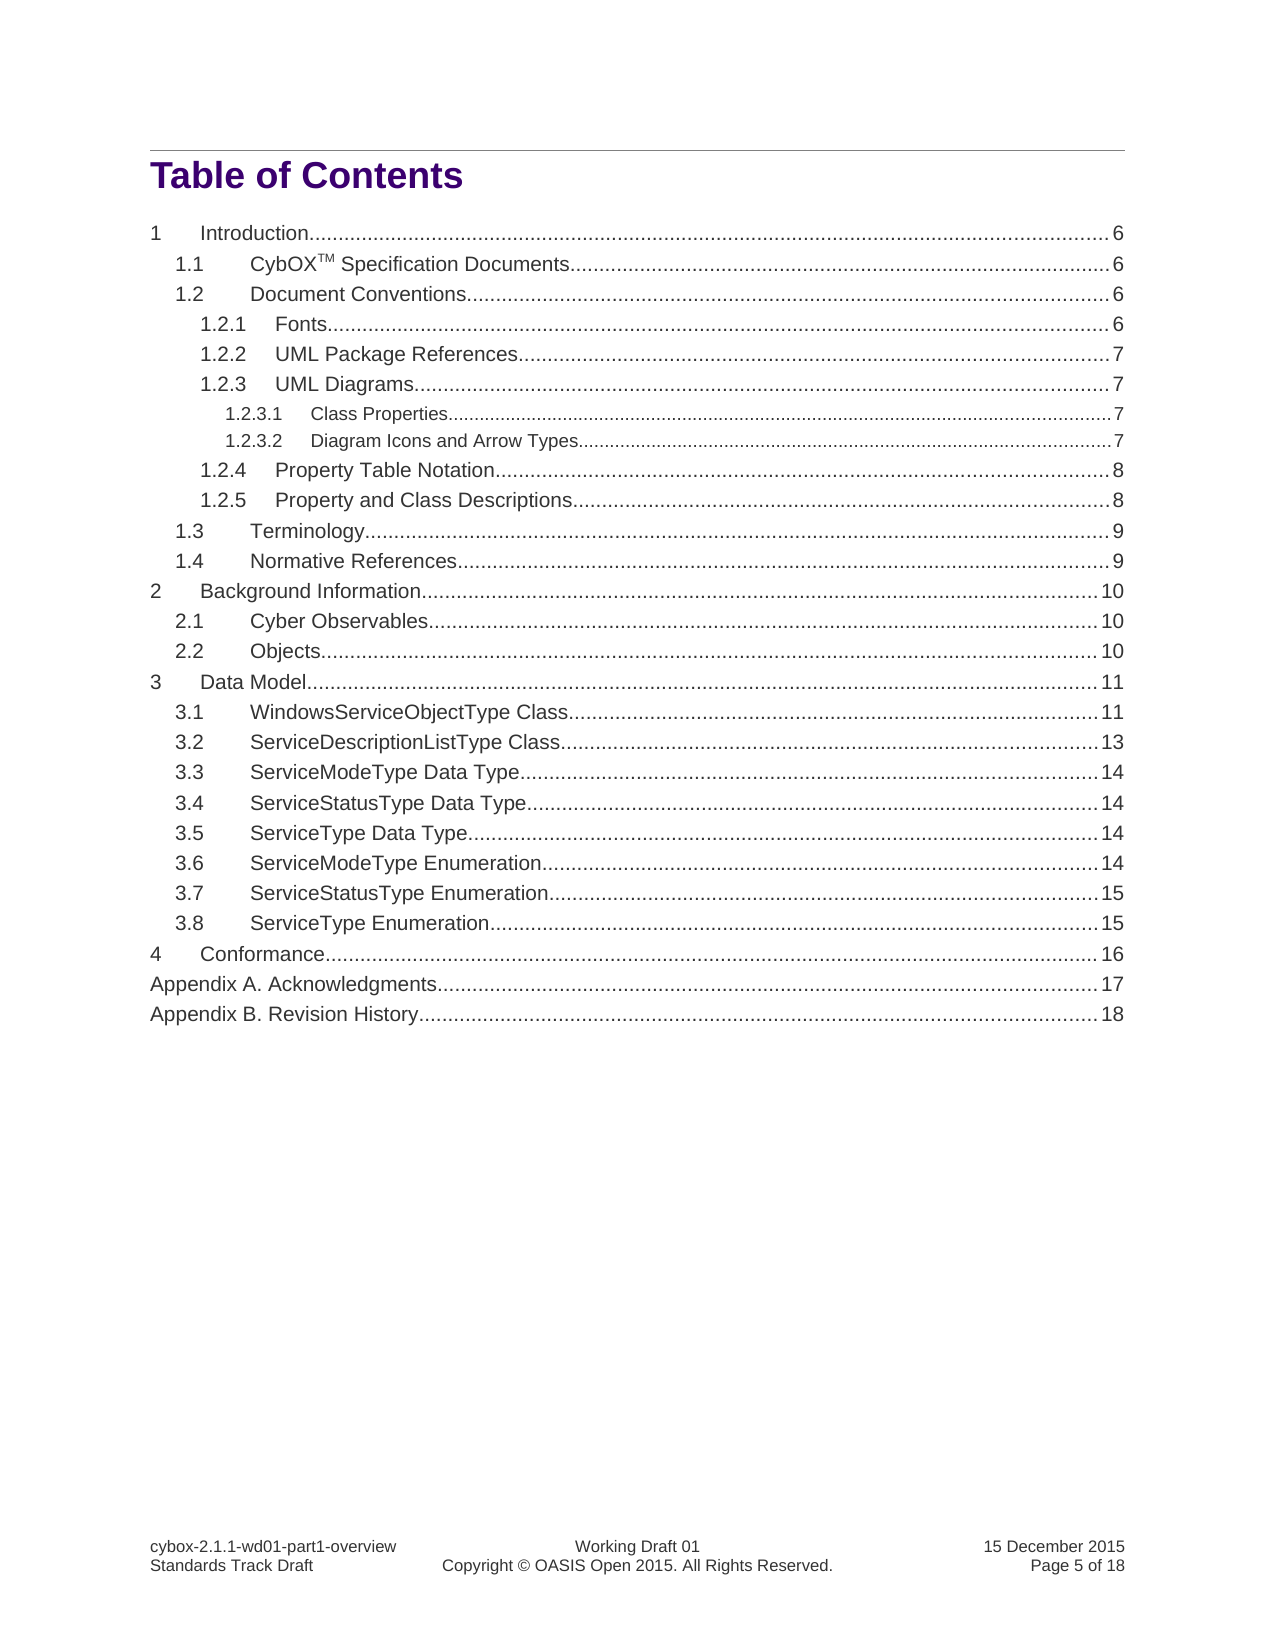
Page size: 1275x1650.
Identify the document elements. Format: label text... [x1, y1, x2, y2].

text 2.2 Objects 10 [175, 639, 1125, 663]
text 4 Conformance 16 [150, 941, 1125, 965]
text 1.2.3 UML Diagrams 7 [200, 372, 1125, 396]
text 1.2.1 Fonts 6 [200, 312, 1125, 336]
text 3.5 ServiceType Data Type 14 [175, 821, 1125, 844]
text Table of Contents [150, 151, 1125, 196]
text Appendix B. Revision History 18 [150, 1002, 1125, 1026]
text 1 Introduction 6 [150, 221, 1125, 245]
text 3 Data Model 11 [150, 669, 1125, 693]
text 2.1 Cyber Observables 10 [175, 609, 1125, 633]
text 1.2.5 Property and Class Descriptions 8 [200, 488, 1125, 512]
text 1.1 CybOXTM Specification Documents 6 [175, 251, 1125, 275]
text 1.4 Normative References 9 [175, 549, 1125, 573]
text 3.3 ServiceModeType Data Type 14 [175, 760, 1125, 784]
text 1.3 Terminology 9 [175, 518, 1125, 542]
text 1.2.4 Property Table Notation 8 [200, 458, 1125, 482]
text 3.7 ServiceStatusType Enumeration 15 [175, 881, 1125, 905]
text 3.4 ServiceStatusType Data Type 14 [175, 790, 1125, 814]
text 3.8 ServiceType Enumeration 15 [175, 911, 1125, 935]
text 3.6 ServiceModeType Enumeration 14 [175, 851, 1125, 875]
text 3.2 ServiceDescriptionListType Class 13 [175, 730, 1125, 754]
text 1.2.2 UML Package References 7 [200, 342, 1125, 366]
text 3.1 WindowsServiceObjectType Class 11 [175, 700, 1125, 724]
text 1.2.3.2 Diagram Icons and Arrow Types 7 [225, 430, 1125, 452]
text Appendix A. Acknowledgments 17 [150, 972, 1125, 996]
text 1.2.3.1 Class Properties 7 [225, 402, 1125, 424]
text 1.2 Document Conventions 6 [175, 282, 1125, 306]
text 2 Background Information 10 [150, 579, 1125, 603]
